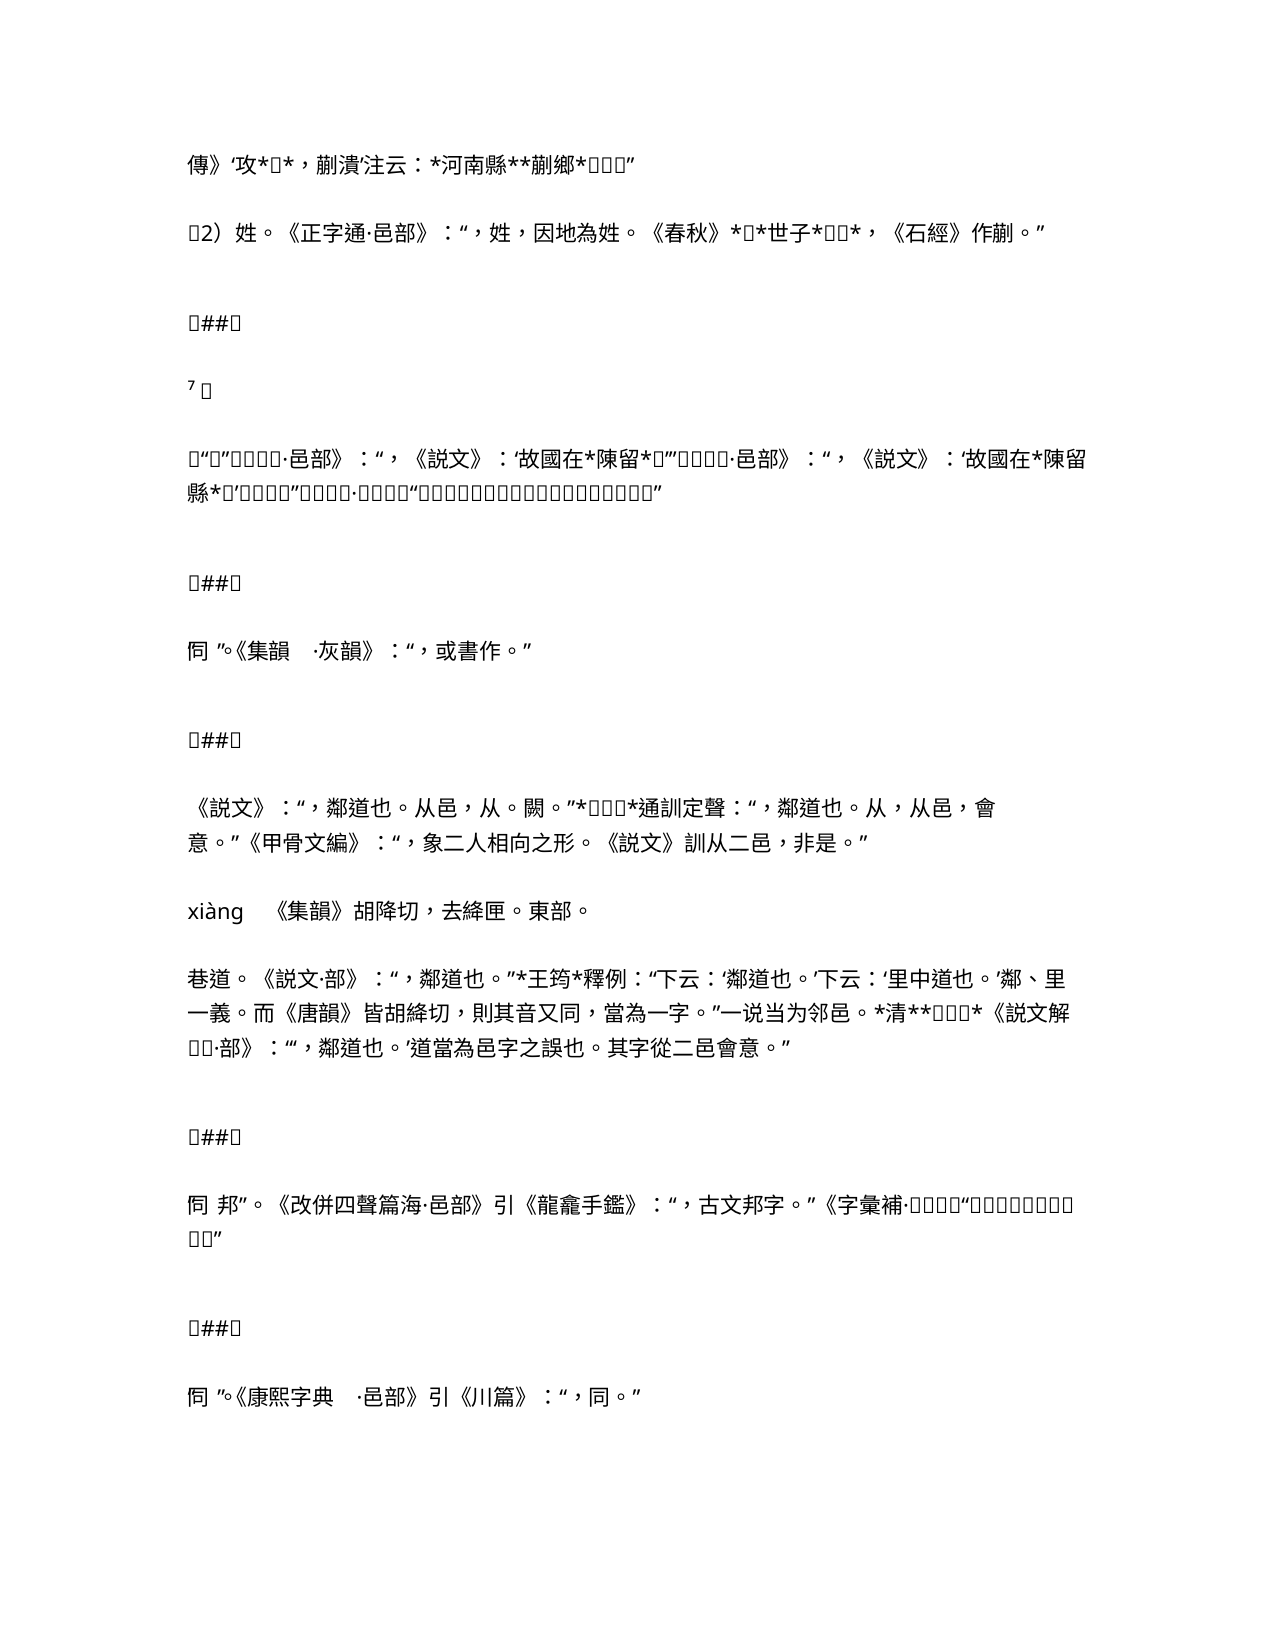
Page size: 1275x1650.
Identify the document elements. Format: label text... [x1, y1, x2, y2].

text 𨛜##𨛜 《説文》：“𨛜，鄰道也。从邑，从𨙨。闕。”*朱駿聲*通訓定聲：“𨛜，鄰道也。从𨙨，从邑，會意。”《甲骨文編》：“𨛜，象二人相向之形。《説文》訓从二邑，非是。” xiàng 《集韻》胡降切，去絳匣。東部。 巷道。《説文·𨛜部》：“𨛜，鄰道也。”*王筠*釋例：“𨛜下云：‘鄰道也。’𨜕下云：‘里中道也。’鄰、里一義。而《唐韻》皆胡絳切，則其音又同，當為一字。”一说当为邻邑。*清**段玉裁*《説文解字注·𨛜部》：“‘𨛜，鄰道也。’道當為邑字之誤也。其字從二邑會意。” [187, 725, 1087, 1096]
text 𨛛##𨛛 𨛛同“𨛤”。《集韻·灰韻》：“𨛤，或書作𨛛。” [187, 567, 1087, 700]
text 𨛚##𨛚 ⁷𨛚 同“𨚵”。《類篇·邑部》：“𨛚，《説文》：‘故國在*陳留*。’”《正字通·邑部》：“𨚵，《説文》：‘故國在*陳留縣*。’本作𨛚。”《字彙補·邑部》：“𨚵，《集韻》國名。《説文長箋》作𨛚。” [187, 307, 1087, 542]
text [187, 150, 1087, 282]
text 𨛝##𨛝 𨛝同“邦”。《改併四聲篇海·邑部》引《龍龕手鑑》：“𨛝，古文邦字。”《字彙補·邑部》：“𨛝，《韻會補》邦字。” [187, 1122, 1087, 1288]
text 𨛞##𨛞 𨛞同“𨚳”。《康熙字典·邑部》引《川篇》：“𨛞，同𨚳。” [187, 1313, 1087, 1446]
